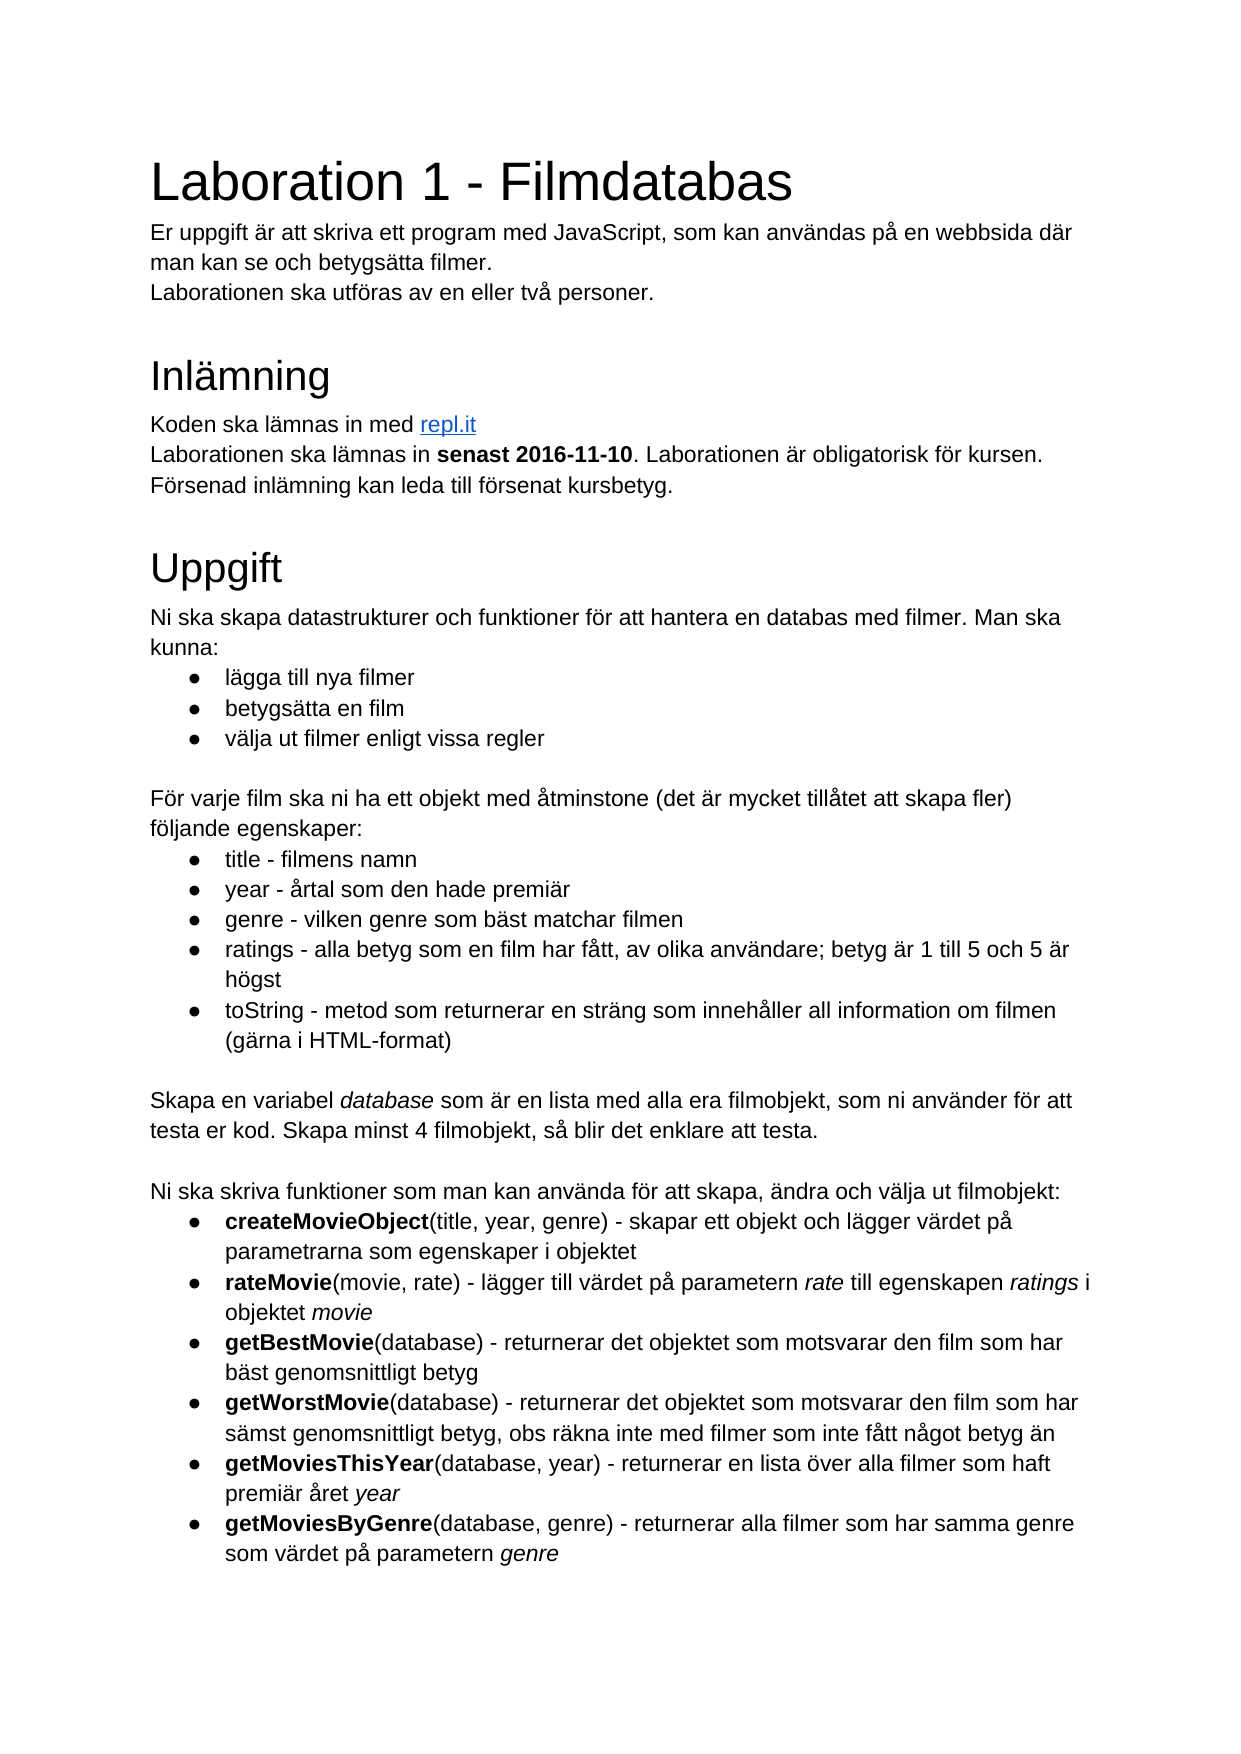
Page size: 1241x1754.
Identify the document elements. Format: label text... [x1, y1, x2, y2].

list toString - metod som returnerar en sträng som innehåller all information om filmen (gärna i HTML-format) [187, 997, 1090, 1053]
subtitle Inlämning [150, 351, 1090, 399]
list ratings - alla betyg som en film har fått, av olika användare; betyg är 1 till 5 och 5 är högst [187, 936, 1090, 993]
list title - filmens namn [187, 846, 1090, 872]
text Ni ska skapa datastrukturer och funktioner för att hantera en databas med filmer. Man ska kunna: [150, 604, 1090, 661]
list getMoviesByGenre(database, genre) - returnerar alla filmer som har samma genre som värdet på parametern genre [187, 1510, 1090, 1567]
list välja ut filmer enligt vissa regler [187, 725, 1090, 751]
list createMovieObject(title, year, genre) - skapar ett objekt och lägger värdet på parametrarna som egenskaper i objektet [187, 1208, 1090, 1265]
list year - årtal som den hade premiär [187, 876, 1090, 902]
text Laborationen ska utföras av en eller två personer. [150, 279, 1090, 305]
list getMoviesThisYear(database, year) - returnerar en lista över alla filmer som haft premiär året year [187, 1450, 1090, 1506]
text Laborationen ska lämnas in senast 2016-11-10. Laborationen är obligatorisk för kursen. Försenad inlämning kan leda till försenat kursbetyg. [150, 441, 1090, 498]
list getWorstMovie(database) - returnerar det objektet som motsvarar den film som har sämst genomsnittligt betyg, obs räkna inte med filmer som inte fått något betyg än [187, 1389, 1090, 1446]
title Laboration 1 - Filmdatabas [150, 150, 1090, 212]
text Koden ska lämnas in med repl.it [150, 411, 1090, 438]
text Ni ska skriva funktioner som man kan använda för att skapa, ändra och välja ut filmobjekt: [150, 1178, 1090, 1204]
text För varje film ska ni ha ett objekt med åtminstone (det är mycket tillåtet att skapa fler) följande egenskaper: [150, 785, 1090, 842]
list betygsätta en film [187, 694, 1090, 721]
text Er uppgift är att skriva ett program med JavaScript, som kan användas på en webbsida där man kan se och betygsätta filmer. [150, 218, 1090, 275]
text Skapa en variabel database som är en lista med alla era filmobjekt, som ni använder för att testa er kod. Skapa minst 4 filmobjekt, så blir det enklare att testa. [150, 1087, 1090, 1144]
list rateMovie(movie, rate) - lägger till värdet på parametern rate till egenskapen ratings i objektet movie [187, 1268, 1090, 1325]
subtitle Uppgift [150, 543, 1090, 591]
list genre - vilken genre som bäst matchar filmen [187, 906, 1090, 932]
list lägga till nya filmer [187, 664, 1090, 691]
list getBestMovie(database) - returnerar det objektet som motsvarar den film som har bäst genomsnittligt betyg [187, 1329, 1090, 1386]
